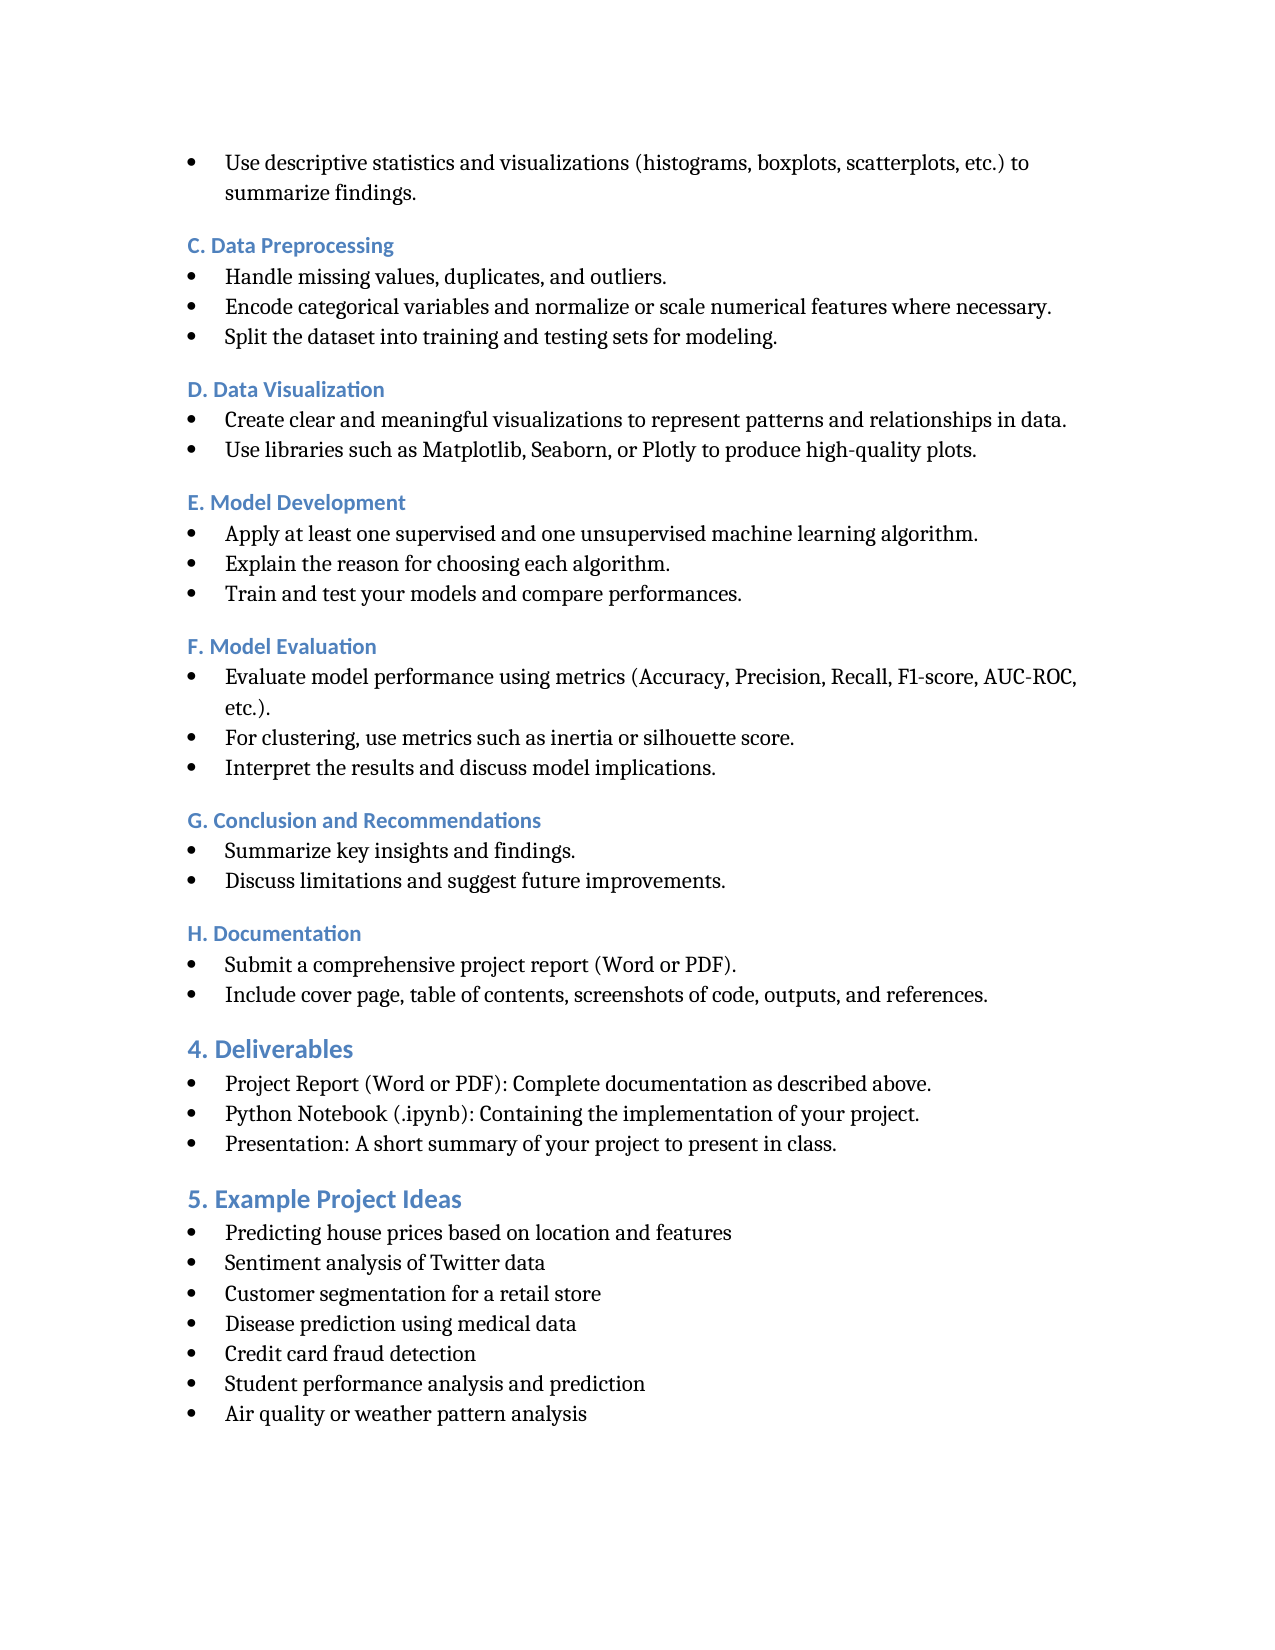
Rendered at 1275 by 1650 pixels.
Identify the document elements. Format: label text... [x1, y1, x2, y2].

list Use libraries such as Matplotlib, Seaborn, or Plotly to produce high-quality plots. [187, 437, 1087, 464]
list Apply at least one supervised and one unsupervised machine learning algorithm. [187, 521, 1087, 547]
list Split the dataset into training and testing sets for modeling. [187, 324, 1087, 350]
subtitle E. Model Development [187, 488, 1087, 516]
list Summarize key insights and findings. [187, 838, 1087, 864]
list Student performance analysis and prediction [187, 1371, 1087, 1397]
subtitle F. Model Evaluation [187, 632, 1087, 660]
list Explain the reason for choosing each algorithm. [187, 551, 1087, 577]
list Interpret the results and discuss model implications. [187, 755, 1087, 781]
subtitle G. Conclusion and Recommendations [187, 806, 1087, 834]
list Project Report (Word or PDF): Complete documentation as described above. [187, 1071, 1087, 1097]
list Use descriptive statistics and visualizations (histograms, boxplots, scatterplots, etc.) to summarize findings. [187, 150, 1087, 207]
list Handle missing values, duplicates, and outliers. [187, 263, 1087, 290]
list Train and test your models and compare performances. [187, 581, 1087, 607]
subtitle 4. Deliverables [187, 1033, 1087, 1066]
list Air quality or weather pattern analysis [187, 1401, 1087, 1428]
list Credit card fraud detection [187, 1341, 1087, 1367]
list Presentation: A short summary of your project to present in class. [187, 1131, 1087, 1157]
subtitle 5. Example Project Ideas [187, 1182, 1087, 1215]
list Sentiment analysis of Twitter data [187, 1250, 1087, 1277]
list Discuss limitations and suggest future improvements. [187, 868, 1087, 894]
list Submit a comprehensive project report (Word or PDF). [187, 951, 1087, 978]
list Include cover page, table of contents, screenshots of code, outputs, and references. [187, 982, 1087, 1008]
list Create clear and meaningful visualizations to represent patterns and relationships in data. [187, 407, 1087, 433]
subtitle H. Documentation [187, 919, 1087, 947]
list Customer segmentation for a retail store [187, 1280, 1087, 1307]
list Predicting house prices based on location and features [187, 1220, 1087, 1246]
list Encode categorical variables and normalize or scale numerical features where necessary. [187, 294, 1087, 320]
list For clustering, use metrics such as inertia or silhouette score. [187, 724, 1087, 751]
list Python Notebook (.ipynb): Containing the implementation of your project. [187, 1101, 1087, 1127]
list Disease prediction using medical data [187, 1311, 1087, 1337]
subtitle C. Data Preprocessing [187, 231, 1087, 259]
list Evaluate model performance using metrics (Accuracy, Precision, Recall, F1-score, AUC-ROC, etc.). [187, 664, 1087, 721]
subtitle D. Data Visualization [187, 375, 1087, 403]
